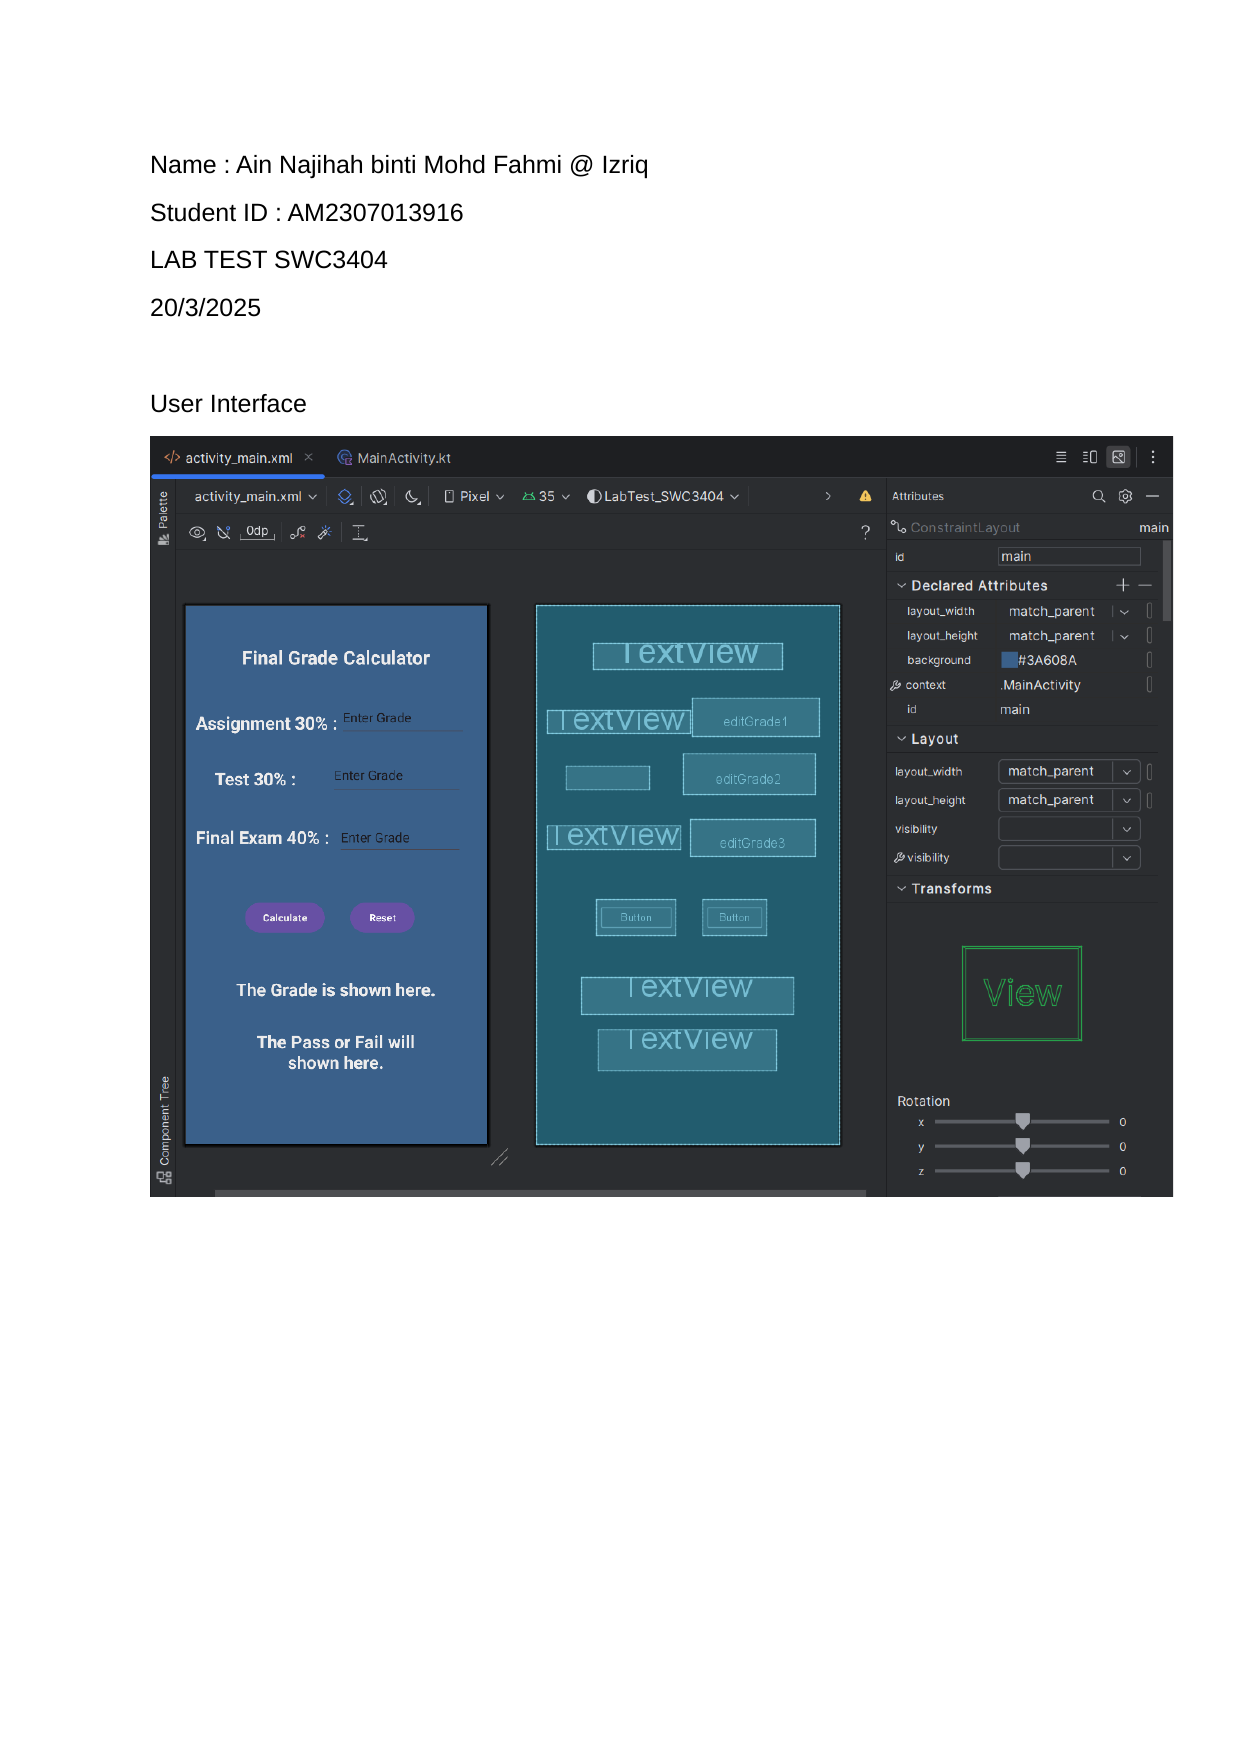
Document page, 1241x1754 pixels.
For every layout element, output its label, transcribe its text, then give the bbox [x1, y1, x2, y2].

text Student ID : AM2307013916 [150, 198, 1090, 226]
text User Interface [150, 388, 1090, 417]
text LAB TEST SWC3404 [150, 245, 1090, 274]
text Name : Ain Najihah binti Mohd Fahmi @ Izriq [150, 150, 1090, 179]
text 20/3/2025 [150, 293, 1090, 322]
picture [150, 436, 1174, 1197]
